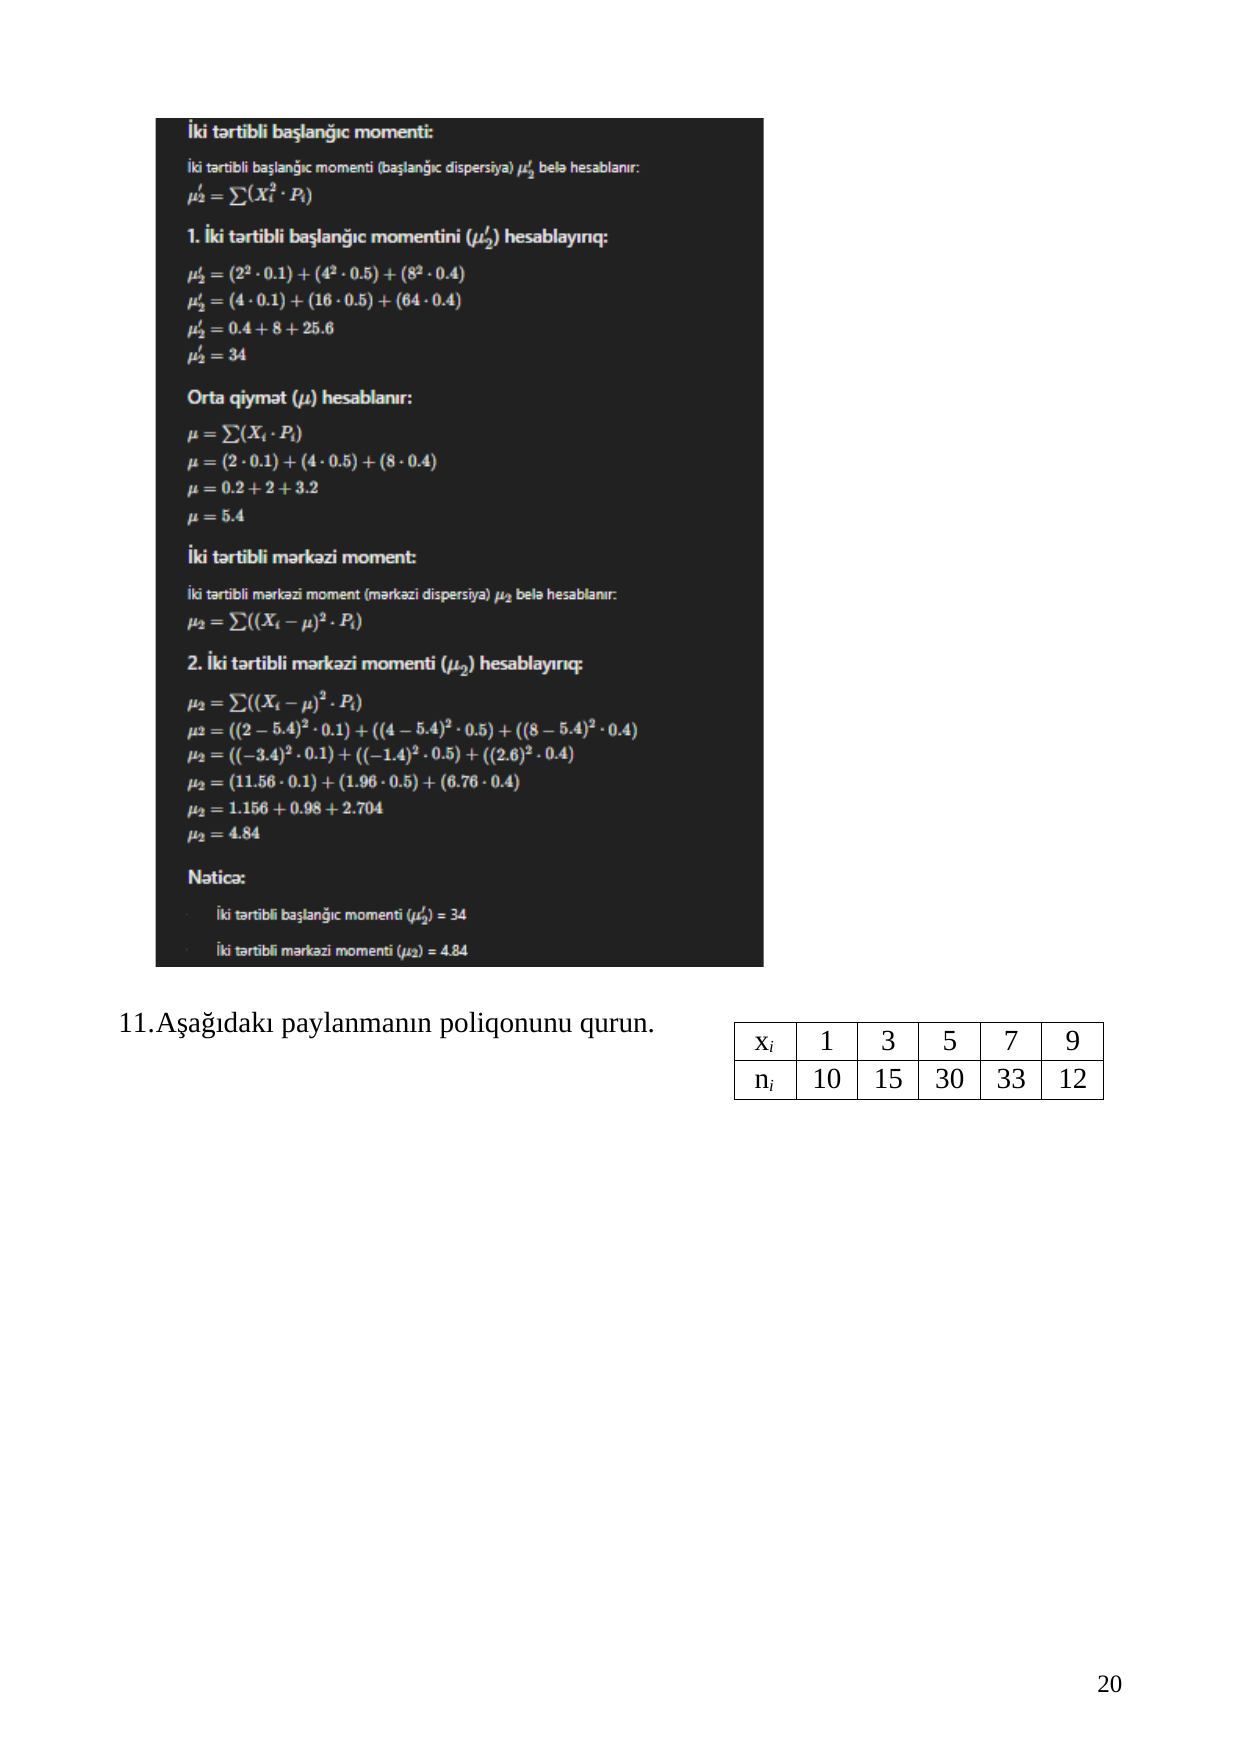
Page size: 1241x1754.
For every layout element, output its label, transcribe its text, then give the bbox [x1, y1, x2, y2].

table_header 9 [1042, 1023, 1103, 1060]
table_cell 10 [797, 1061, 857, 1099]
table_header 5 [919, 1023, 980, 1060]
table_header 7 [981, 1023, 1041, 1060]
table_cell ni [735, 1061, 796, 1099]
table_header xi [735, 1023, 796, 1060]
table_header 1 [797, 1023, 857, 1060]
table_cell 33 [981, 1061, 1041, 1099]
table_cell 12 [1042, 1061, 1103, 1099]
picture [155, 118, 764, 967]
table_cell 15 [858, 1061, 918, 1099]
table_cell 30 [919, 1061, 980, 1099]
list Aşağıdakı paylanmanın poliqonunu qurun. [118, 1005, 1122, 1039]
table_header 3 [858, 1023, 918, 1060]
